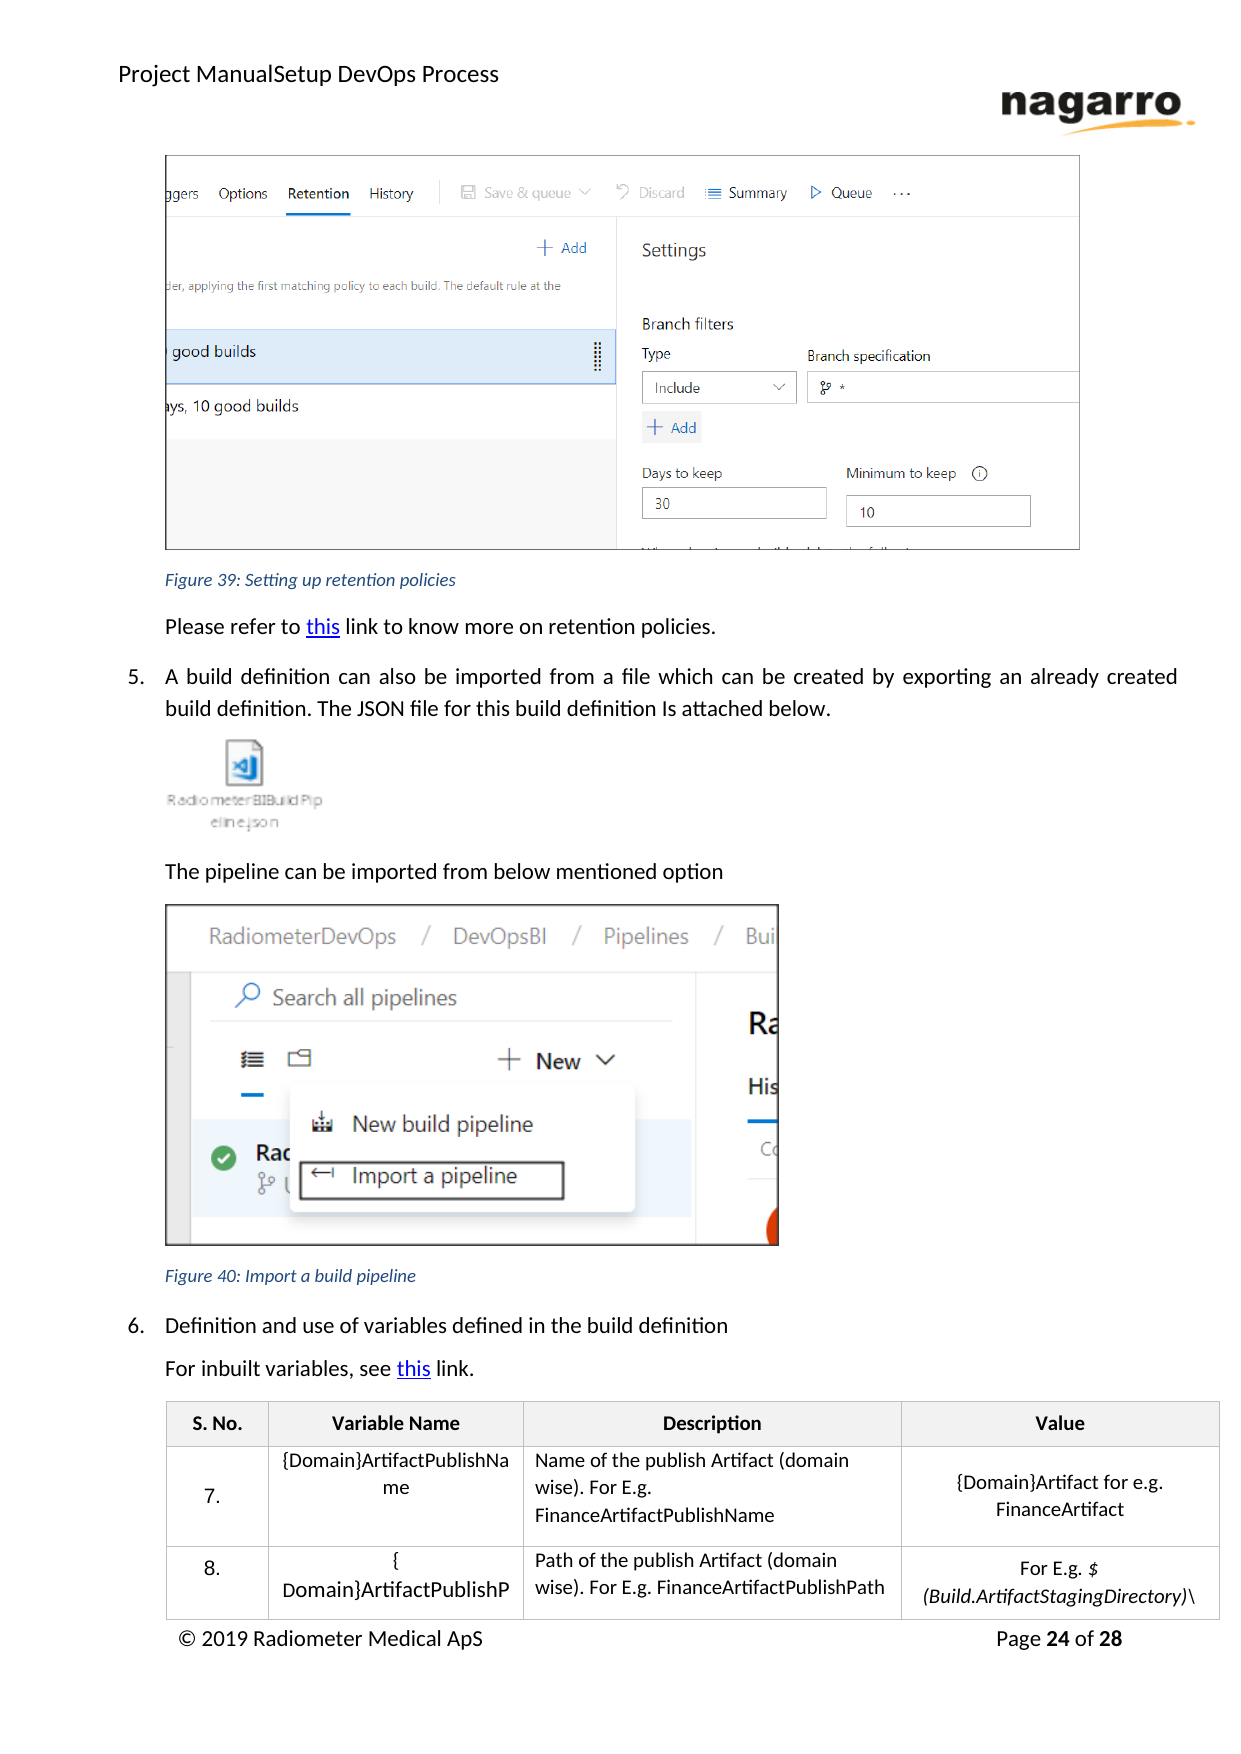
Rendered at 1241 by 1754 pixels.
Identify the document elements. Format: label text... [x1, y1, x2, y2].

list A build definition can also be imported from a file which can be created by exporting an already created build definition. The JSON file for this build definition Is attached below. [127, 659, 1181, 722]
table_header Description [524, 1402, 901, 1446]
table_header Value [902, 1402, 1219, 1446]
text For inbuilt variables, see this link. [118, 1354, 1181, 1382]
picture [165, 155, 1080, 550]
text Figure 40: Import a build pipeline [118, 1264, 1181, 1287]
table_cell Path of the publish Artifact (domain wise). For E.g. FinanceArtifactPublishPath [524, 1547, 901, 1619]
table_cell {Domain}ArtifactPublishName [269, 1447, 523, 1546]
picture [165, 904, 779, 1246]
text Figure 39: Setting up retention policies [118, 568, 1181, 591]
table_cell [167, 1447, 268, 1546]
table_header S. No. [167, 1402, 268, 1446]
text Please refer to this link to know more on retention policies. [118, 612, 1181, 640]
table_cell {Domain}ArtifactPublishPath [269, 1547, 523, 1619]
table_cell For E.g. $(Build.ArtifactStagingDirectory)\FinanceArtifact [902, 1547, 1219, 1619]
table_cell Name of the publish Artifact (domain wise). For E.g. FinanceArtifactPublishName [524, 1447, 901, 1546]
table_header Variable Name [269, 1402, 523, 1446]
list Definition and use of variables defined in the build definition [127, 1308, 1181, 1339]
table_cell [167, 1547, 268, 1619]
picture [995, 73, 1214, 146]
table_cell {Domain}Artifact for e.g. FinanceArtifact [902, 1447, 1219, 1546]
text The pipeline can be imported from below mentioned option [165, 857, 1181, 885]
